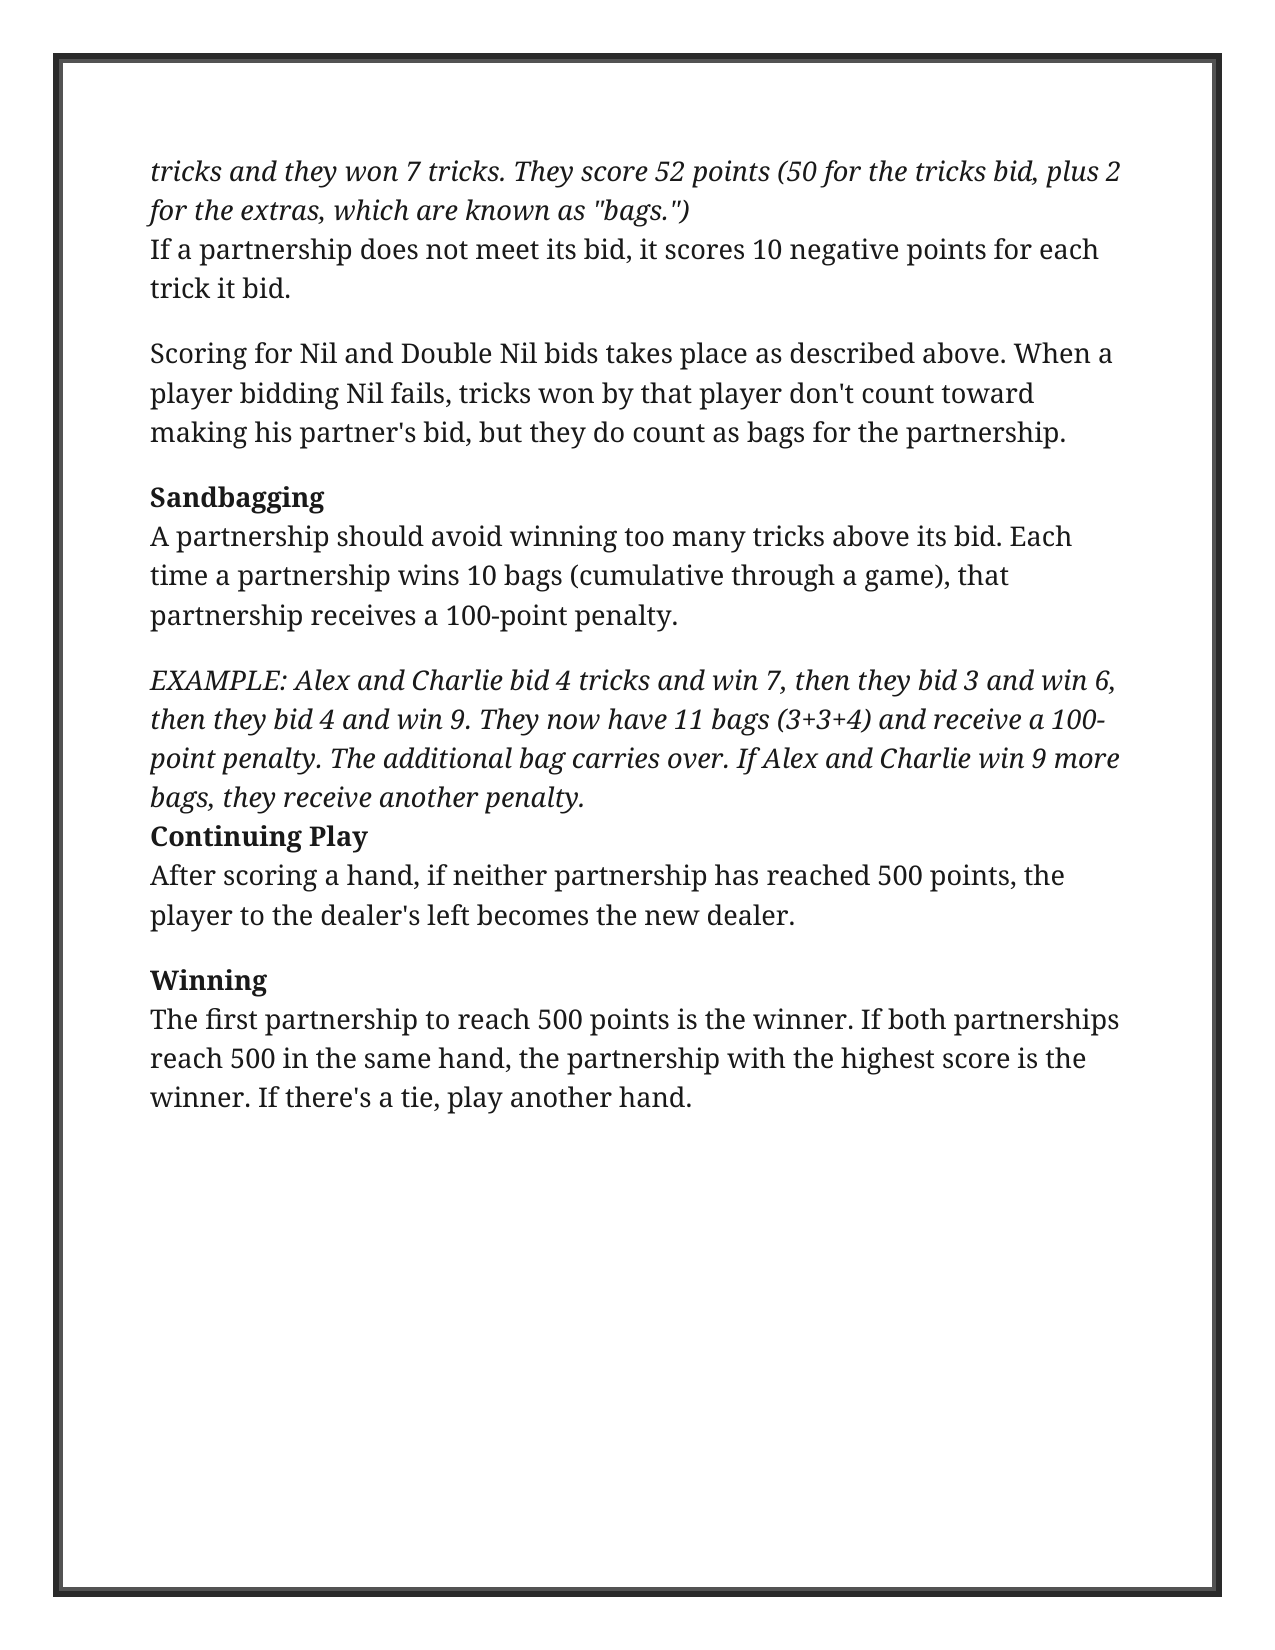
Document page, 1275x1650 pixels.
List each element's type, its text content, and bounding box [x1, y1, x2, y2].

text Continuing Play [150, 816, 1125, 855]
text After scoring a hand, if neither partnership has reached 500 points, the player to the dealer's left becomes the new dealer. [150, 855, 1125, 933]
text If a partnership does not meet its bid, it scores 10 negative points for each trick it bid. [150, 228, 1125, 306]
text Scoring for Nil and Double Nil bids takes place as described above. When a player bidding Nil fails, tricks won by that player don't count toward making his partner's bid, but they do count as bags for the partnership. [150, 333, 1125, 450]
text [150, 150, 1125, 228]
text A partnership should avoid winning too many tricks above its bid. Each time a partnership wins 10 bags (cumulative through a game), that partnership receives a 100-point penalty. [150, 516, 1125, 633]
text EXAMPLE: Alex and Charlie bid 4 tricks and win 7, then they bid 3 and win 6, then they bid 4 and win 9. They now have 11 bags (3+3+4) and receive a 100-point penalty. The additional bag carries over. If Alex and Charlie win 9 more bags, they receive another penalty. [150, 659, 1125, 816]
text Sandbagging [150, 477, 1125, 516]
text The first partnership to reach 500 points is the winner. If both partnerships reach 500 in the same hand, the partnership with the highest score is the winner. If there's a tie, play another hand. [150, 998, 1125, 1116]
text Winning [150, 959, 1125, 998]
